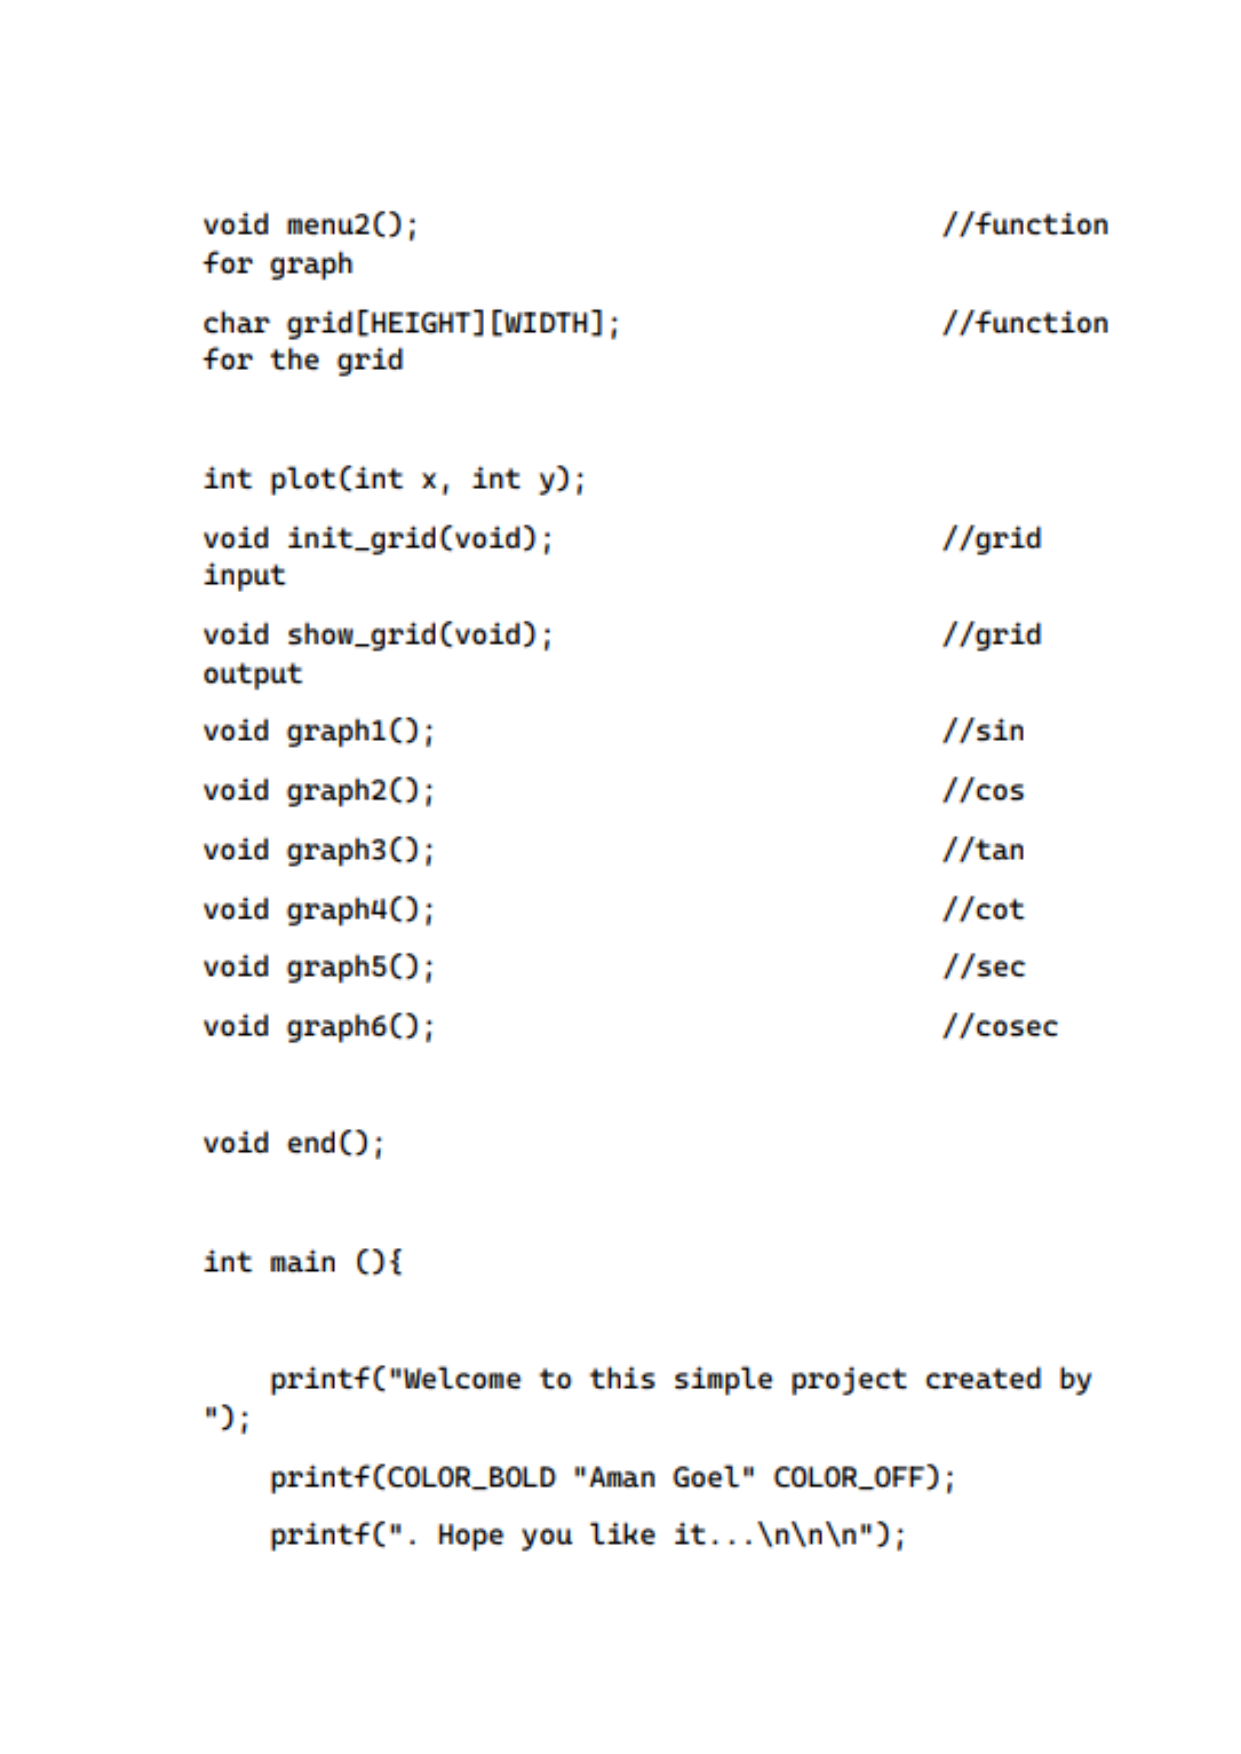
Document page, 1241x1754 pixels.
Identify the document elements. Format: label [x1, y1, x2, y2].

picture [150, 118, 1161, 1607]
